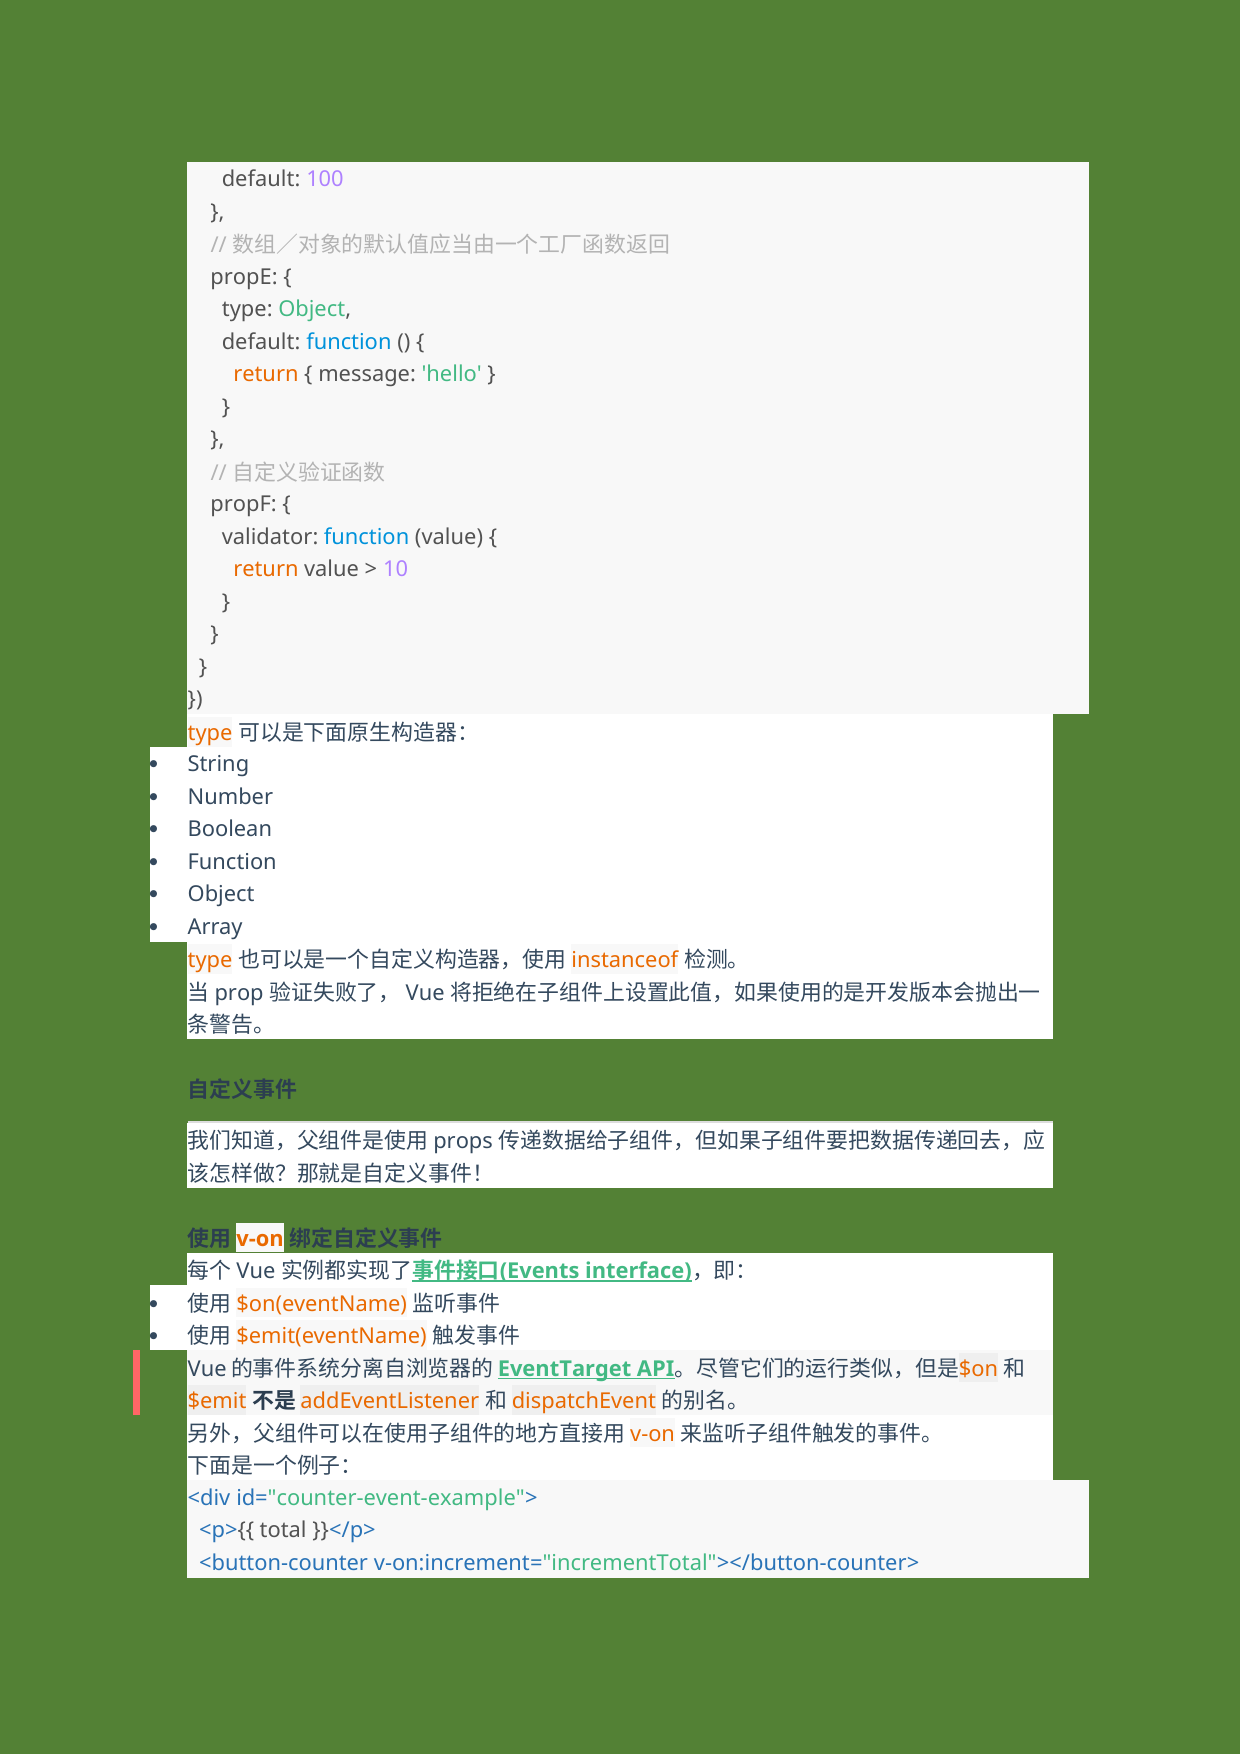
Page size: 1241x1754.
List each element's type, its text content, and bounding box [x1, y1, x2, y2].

list String [150, 747, 1053, 779]
text type 可以是下面原生构造器： [187, 714, 1053, 747]
list 使用 $emit(eventName) 触发事件 [150, 1318, 1053, 1350]
list Object [150, 877, 1053, 909]
text 我们知道，父组件是使用 props 传递数据给子组件，但如果子组件要把数据传递回去，应该怎样做？那就是自定义事件！ [187, 1123, 1053, 1188]
subtitle 使用 v-on 绑定自定义事件 [187, 1220, 1053, 1253]
list Boolean [150, 812, 1053, 844]
text 下面是一个例子： [187, 1448, 1053, 1480]
list Number [150, 779, 1053, 812]
subtitle 自定义事件 [187, 1072, 1053, 1123]
text 另外，父组件可以在使用子组件的地方直接用 v-on 来监听子组件触发的事件。 [187, 1415, 1053, 1448]
text 当 prop 验证失败了， Vue 将拒绝在子组件上设置此值，如果使用的是开发版本会抛出一条警告。 [187, 974, 1053, 1039]
list 使用 $on(eventName) 监听事件 [150, 1285, 1053, 1318]
list Array [150, 909, 1053, 942]
text Vue的事件系统分离自浏览器的EventTarget API。尽管它们的运行类似，但是$on 和$emit 不是addEventListener 和 dispatchEvent 的别名。 [187, 1350, 1053, 1415]
list Function [150, 844, 1053, 877]
text type 也可以是一个自定义构造器，使用 instanceof 检测。 [187, 942, 1053, 974]
text 每个 Vue 实例都实现了事件接口(Events interface)，即： [187, 1253, 1053, 1285]
